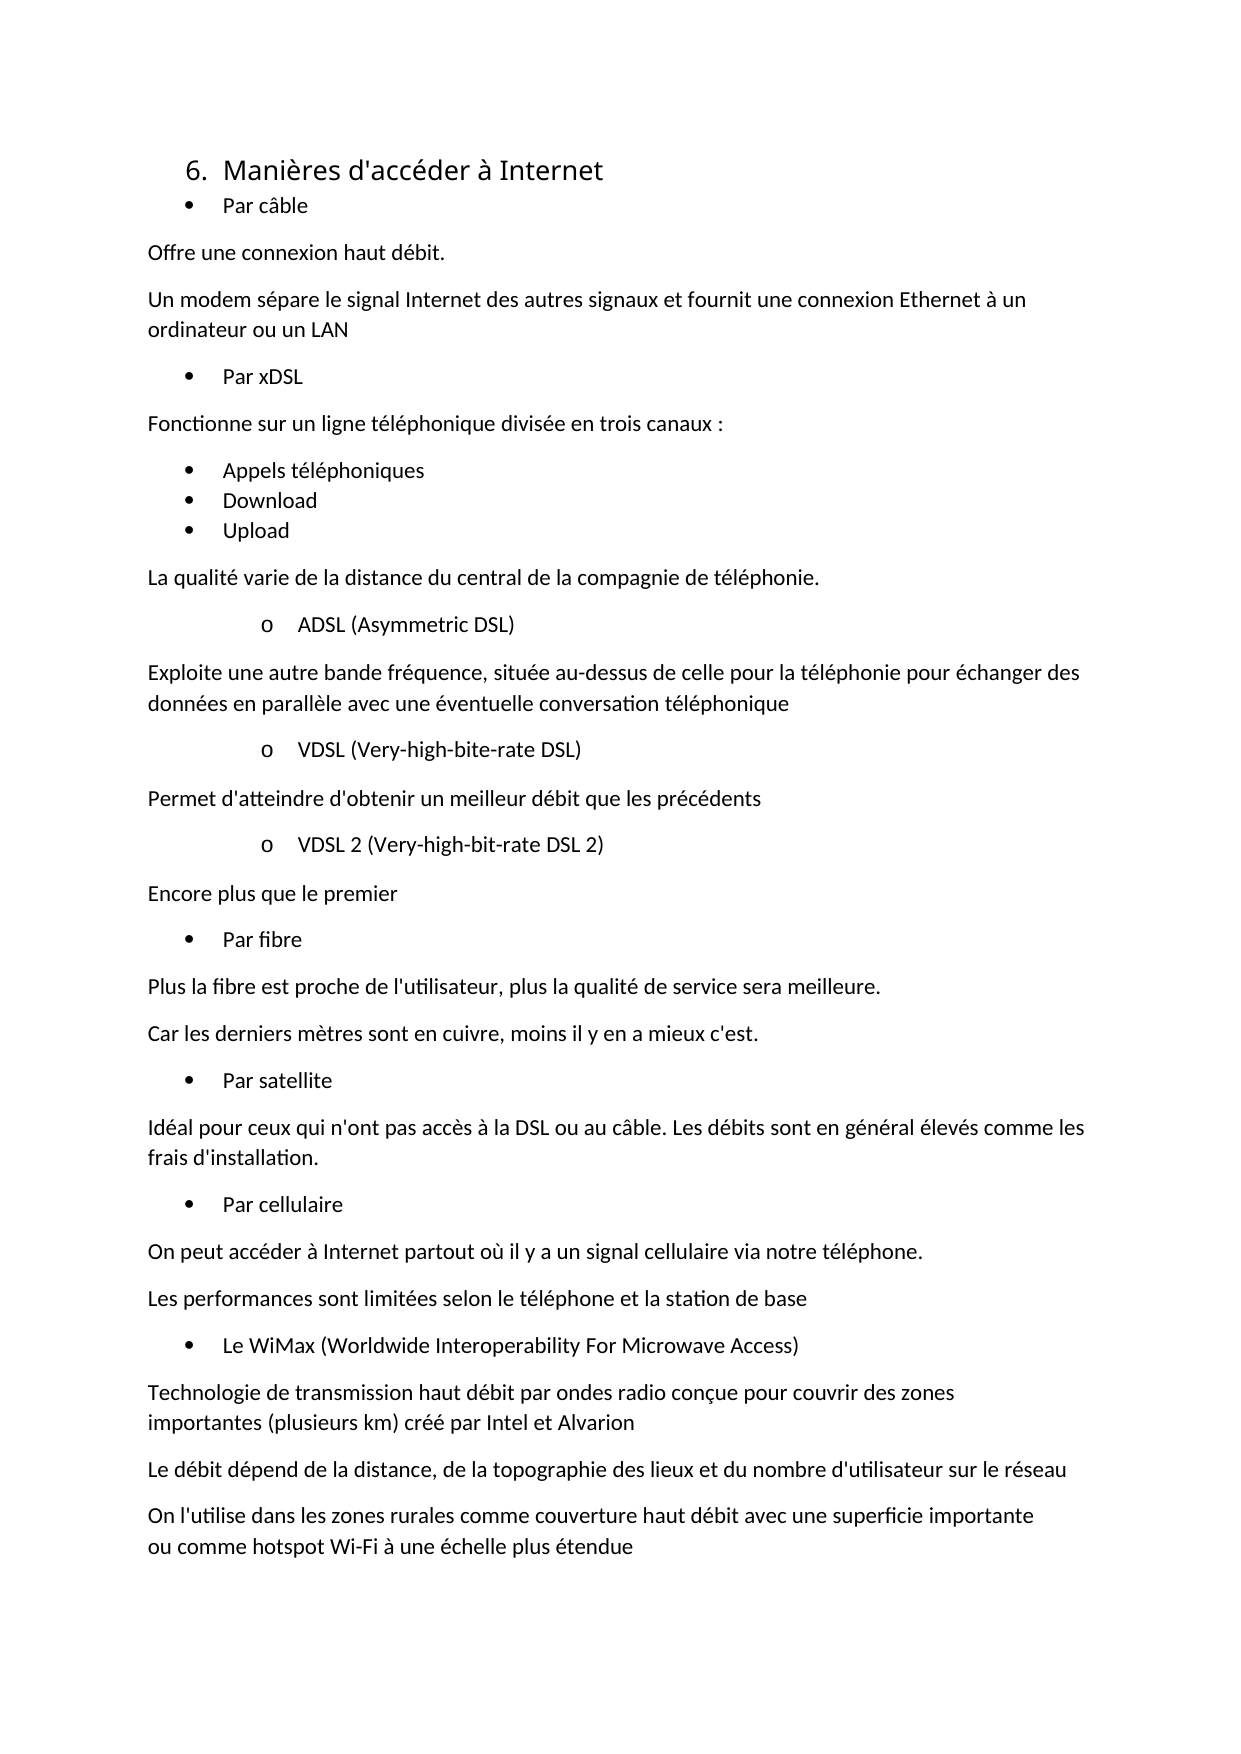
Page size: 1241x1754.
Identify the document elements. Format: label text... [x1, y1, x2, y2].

list Le WiMax (Worldwide Interoperability For Microwave Access) [185, 1331, 1093, 1359]
list VDSL 2 (Very-high-bit-rate DSL 2) [260, 831, 1093, 860]
text Exploite une autre bande fréquence, située au-dessus de celle pour la téléphonie pour échanger des données en parallèle avec une éventuelle conversation téléphonique [148, 658, 1093, 717]
text Le débit dépend de la distance, de la topographie des lieux et du nombre d'utilisateur sur le réseau [148, 1455, 1093, 1483]
subtitle Manières d'accéder à Internet [185, 152, 1093, 189]
text Plus la fibre est proche de l'utilisateur, plus la qualité de service sera meilleure. [148, 972, 1093, 1000]
text Encore plus que le premier [148, 879, 1093, 907]
text Fonctionne sur un ligne téléphonique divisée en trois canaux : [148, 409, 1093, 437]
text Idéal pour ceux qui n'ont pas accès à la DSL ou au câble. Les débits sont en général élevés comme les frais d'installation. [148, 1113, 1093, 1171]
list Par xDSL [185, 362, 1093, 390]
text Offre une connexion haut débit. [148, 238, 1093, 266]
list ADSL (Asymmetric DSL) [260, 610, 1093, 639]
text La qualité varie de la distance du central de la compagnie de téléphonie. [148, 563, 1093, 591]
list Par cellulaire [185, 1190, 1093, 1218]
text On l'utilise dans les zones rurales comme couverture haut débit avec une superficie importante ou comme hotspot Wi-Fi à une échelle plus étendue [148, 1502, 1093, 1560]
text Car les derniers mètres sont en cuivre, moins il y en a mieux c'est. [148, 1019, 1093, 1047]
list Par fibre [185, 926, 1093, 953]
text Un modem sépare le signal Internet des autres signaux et fournit une connexion Ethernet à un ordinateur ou un LAN [148, 285, 1093, 343]
text Les performances sont limitées selon le téléphone et la station de base [148, 1284, 1093, 1312]
text On peut accéder à Internet partout où il y a un signal cellulaire via notre téléphone. [148, 1237, 1093, 1265]
text Technologie de transmission haut débit par ondes radio conçue pour couvrir des zones importantes (plusieurs km) créé par Intel et Alvarion [148, 1378, 1093, 1436]
list Appels téléphoniques [185, 456, 1093, 484]
list Par satellite [185, 1066, 1093, 1094]
list Par câble [185, 192, 1093, 219]
list Upload [185, 517, 1093, 544]
list Download [185, 486, 1093, 514]
text Permet d'atteindre d'obtenir un meilleur débit que les précédents [148, 784, 1093, 812]
list VDSL (Very-high-bite-rate DSL) [260, 736, 1093, 765]
